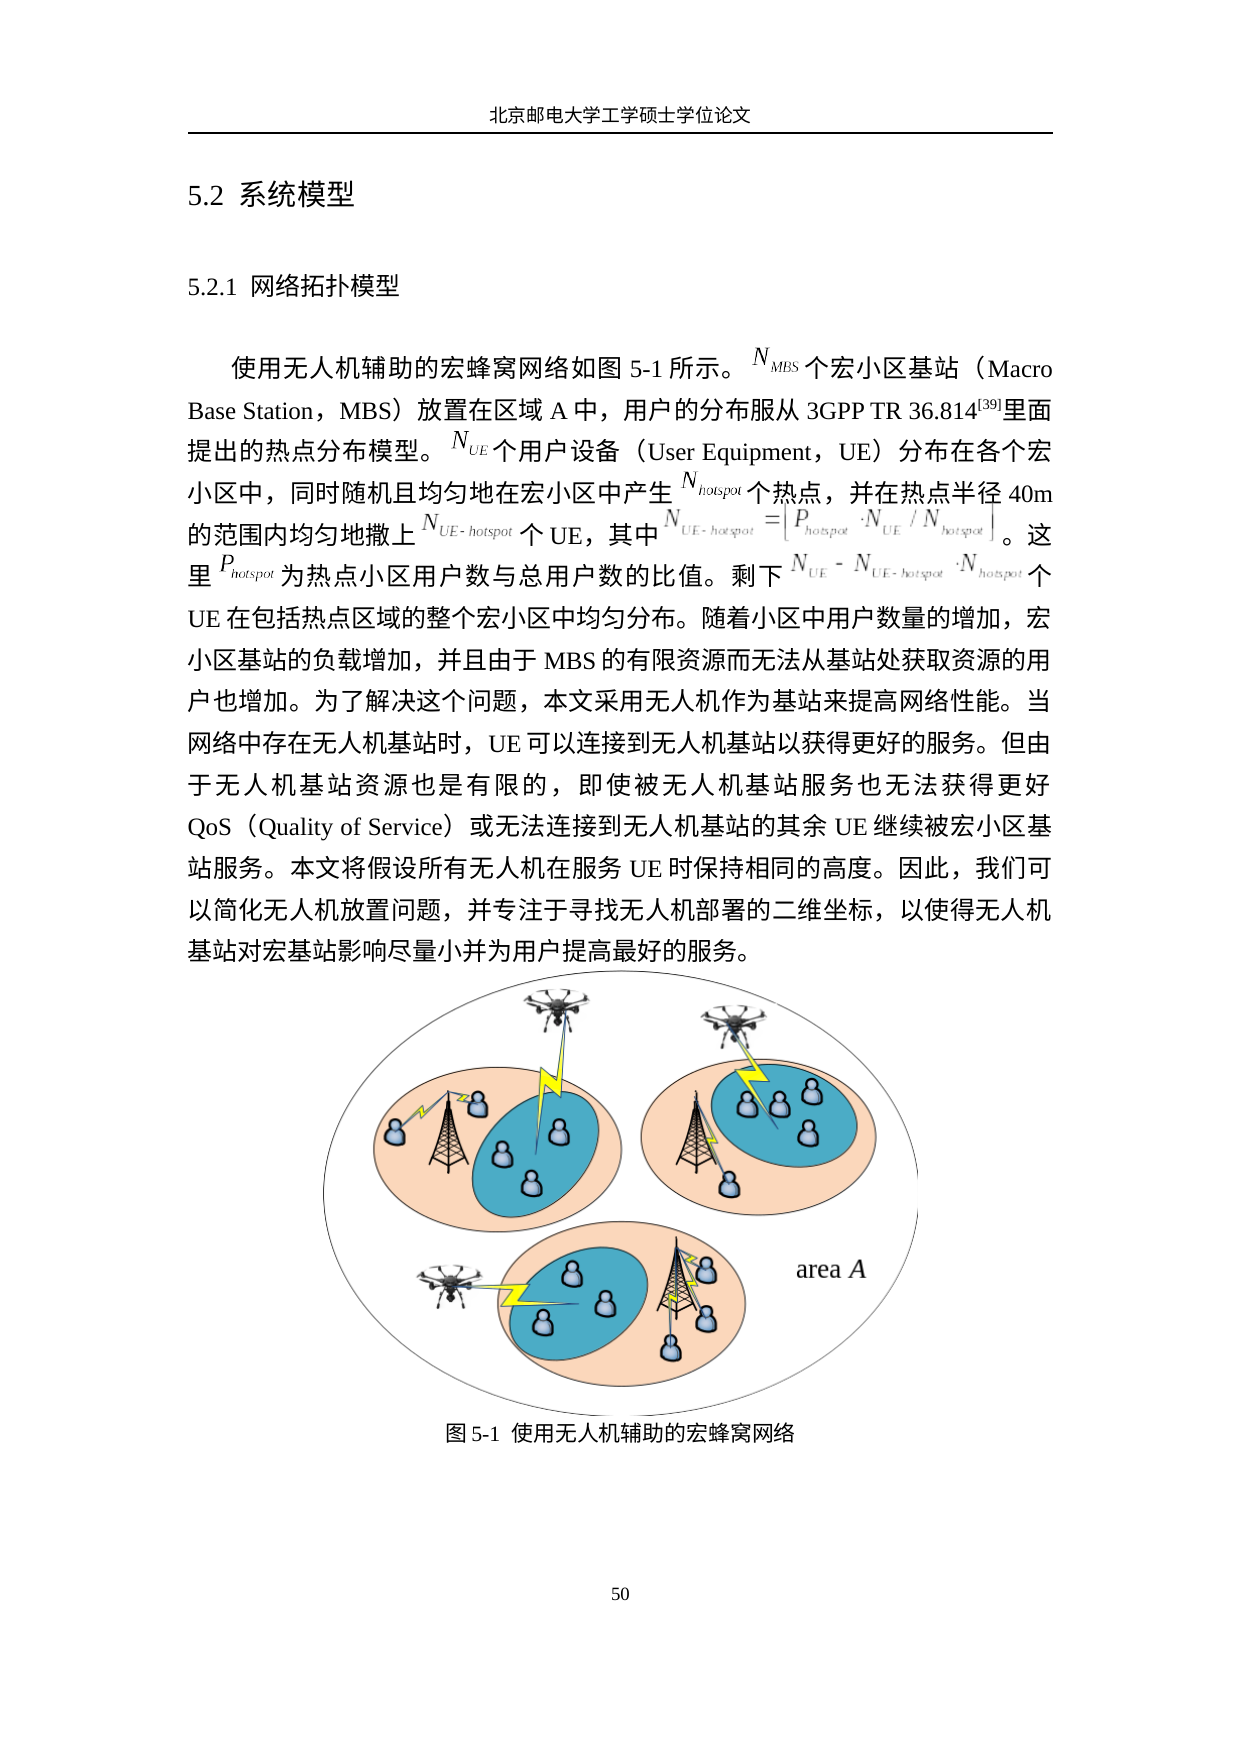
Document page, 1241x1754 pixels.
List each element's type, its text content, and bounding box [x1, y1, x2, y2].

subtitle 5.2 系统模型 [187, 160, 1053, 225]
text 图5-1 使用无人机辅助的宏蜂窝网络 [187, 1416, 1053, 1448]
text 使用无人机辅助的宏蜂窝网络如图5-1所示。个宏小区基站（Macro Base Station，MBS）放置在区域A中，用户的分布服从3GPP TR 36.814[39]里面提出的热点分布模型。个用户设备（User Equipment，UE）分布在各个宏小区中，同时随机且均匀地在宏小区中产生个热点，并在热点半径40m的范围内均匀地撒上个UE，其中。这里为热点小区用户数与总用户数的比值。剩下个UE在包括热点区域的整个宏小区中均匀分布。随着小区中用户数量的增加，宏小区基站的负载增加，并且由于MBS的有限资源而无法从基站处获取资源的用户也增加。为了解决这个问题，本文采用无人机作为基站来提高网络性能。当网络中存在无人机基站时，UE可以连接到无人机基站以获得更好的服务。但由于无人机基站资源也是有限的，即使被无人机基站服务也无法获得更好QoS（Quality of Service）或无法连接到无人机基站的其余UE继续被宏小区基站服务。本文将假设所有无人机在服务UE时保持相同的高度。因此，我们可以简化无人机放置问题，并专注于寻找无人机部署的二维坐标，以使得无人机基站对宏基站影响尽量小并为用户提高最好的服务。 [187, 344, 1053, 969]
subtitle 5.2.1 网络拓扑模型 [187, 252, 1053, 317]
